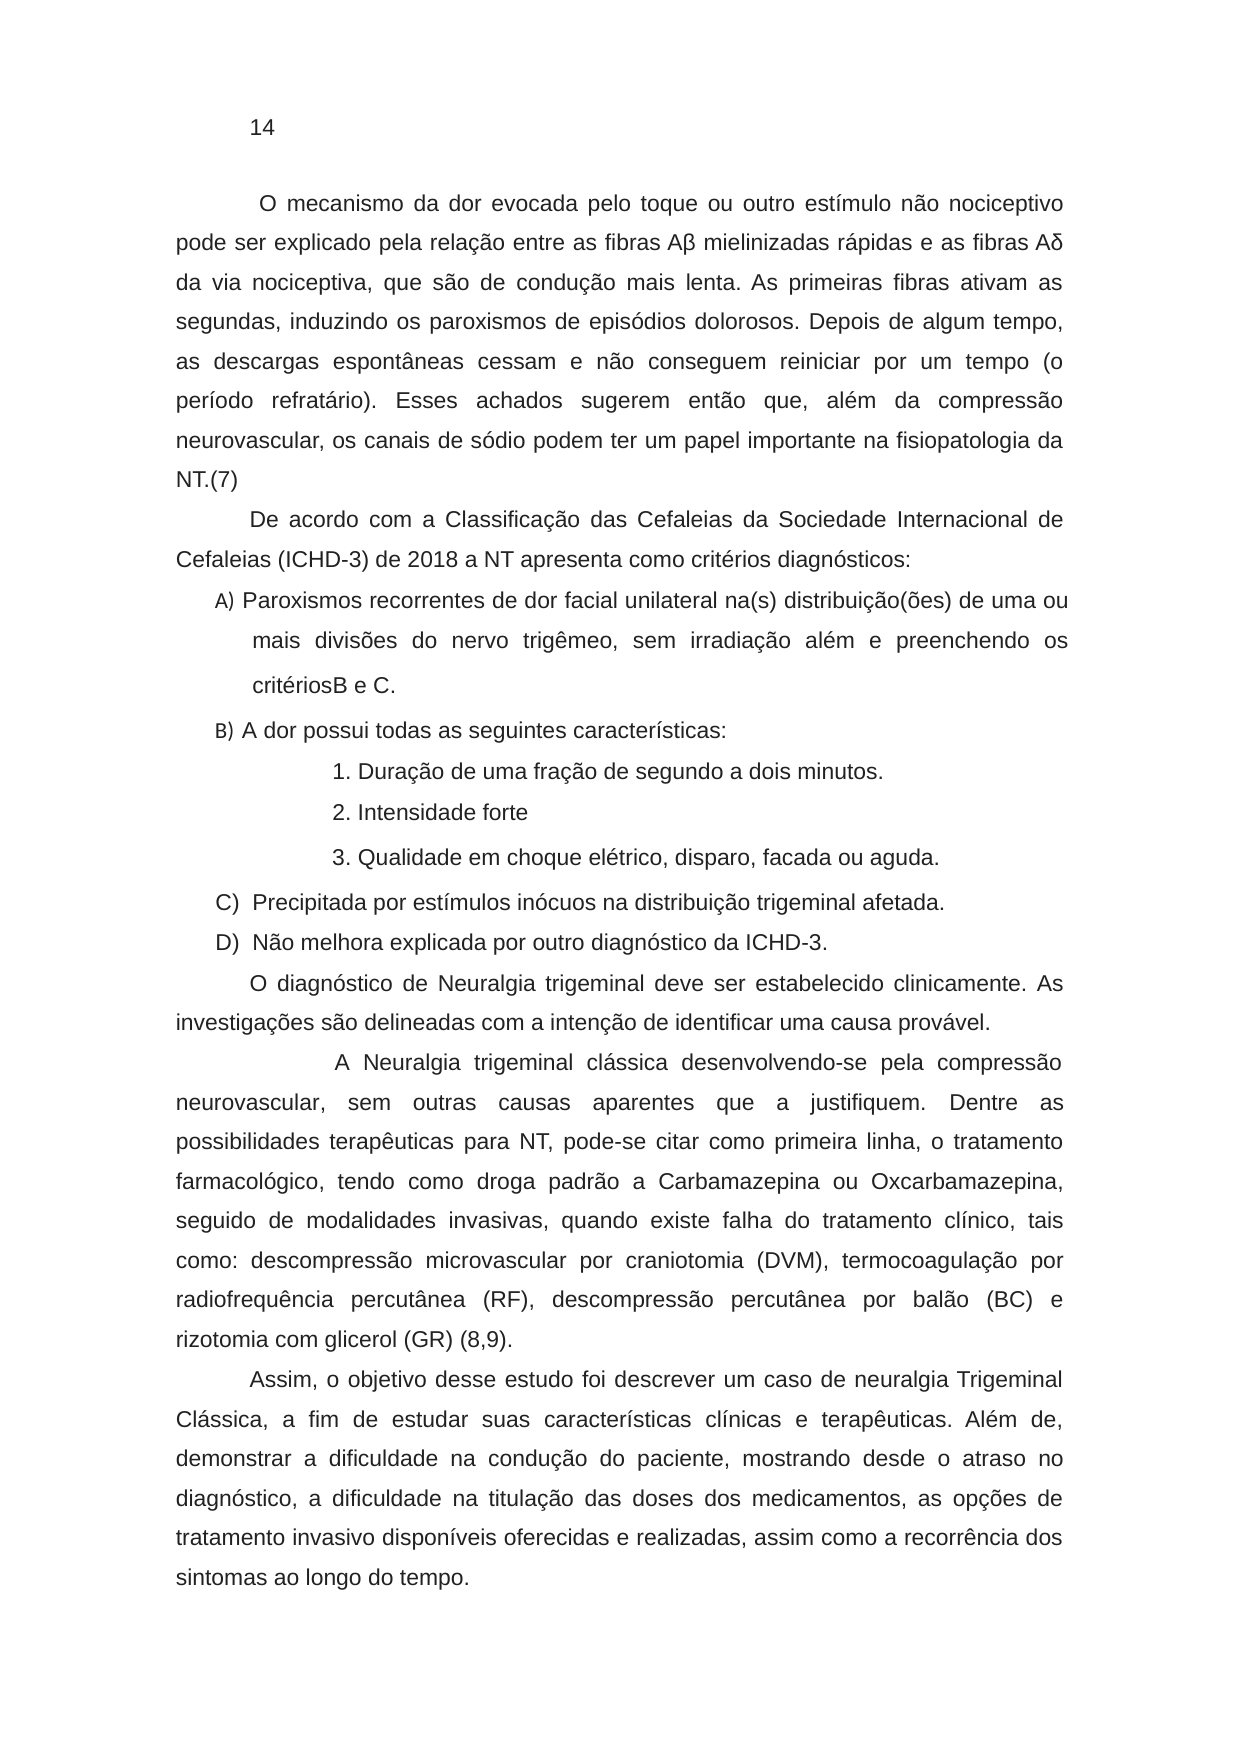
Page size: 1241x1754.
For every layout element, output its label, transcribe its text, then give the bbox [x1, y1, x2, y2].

text 3. Qualidade em choque elétrico, disparo, facada ou aguda. [176, 841, 1064, 872]
list Paroxismos recorrentes de dor facial unilateral na(s) distribuição(ões) de uma ou mais divisões do nervo trigêmeo, sem irradiação além e preenchendo os critérios B e C. [214, 586, 1069, 701]
text O diagnóstico de Neuralgia trigeminal deve ser estabelecido clinicamente. As investigações são delineadas com a intenção de identificar uma causa provável. [176, 969, 1064, 1035]
text D) Não melhora explicada por outro diagnóstico da ICHD-3. [177, 929, 1064, 956]
text A Neuralgia trigeminal clássica desenvolvendo-se pela compressão neurovascular, sem outras causas aparentes que a justifiquem. Dentre as possibilidades terapêuticas para NT, pode-se citar como primeira linha, o tratamento farmacológico, tendo como droga padrão a Carbamazepina ou Oxcarbamazepina, seguido de modalidades invasivas, quando existe falha do tratamento clínico, tais como: descompressão microvascular por craniotomia (DVM), termocoagulação por radiofrequência percutânea (RF), descompressão percutânea por balão (BC) e rizotomia com glicerol (GR) (8,9). [176, 1049, 1064, 1352]
text De acordo com a Classificação das Cefaleias da Sociedade Internacional de Cefaleias (ICHD-3) de 2018 a NT apresenta como critérios diagnósticos: [176, 506, 1064, 572]
text Assim, o objetivo desse estudo foi descrever um caso de neuralgia Trigeminal Clássica, a fim de estudar suas características clínicas e terapêuticas. Além de, demonstrar a dificuldade na condução do paciente, mostrando desde o atraso no diagnóstico, a dificuldade na titulação das doses dos medicamentos, as opções de tratamento invasivo disponíveis oferecidas e realizadas, assim como a recorrência dos sintomas ao longo do tempo. [176, 1366, 1064, 1590]
text 1. Duração de uma fração de segundo a dois minutos. [252, 758, 1064, 784]
text C) Precipitada por estímulos inócuos na distribuição trigeminal afetada. [177, 889, 1064, 915]
text O mecanismo da dor evocada pelo toque ou outro estímulo não nociceptivo pode ser explicado pela relação entre as fibras Aβ mielinizadas rápidas e as fibras Aδ da via nociceptiva, que são de condução mais lenta. As primeiras fibras ativam as segundas, induzindo os paroxismos de episódios dolorosos. Depois de algum tempo, as descargas espontâneas cessam e não conseguem reiniciar por um tempo (o período refratário). Esses achados sugerem então que, além da compressão neurovascular, os canais de sódio podem ter um papel importante na fisiopatologia da NT.(7) [176, 190, 1064, 492]
list A dor possui todas as seguintes características: [214, 716, 1069, 744]
text ﻿﻿﻿ 2. Intensidade forte [176, 798, 1064, 826]
